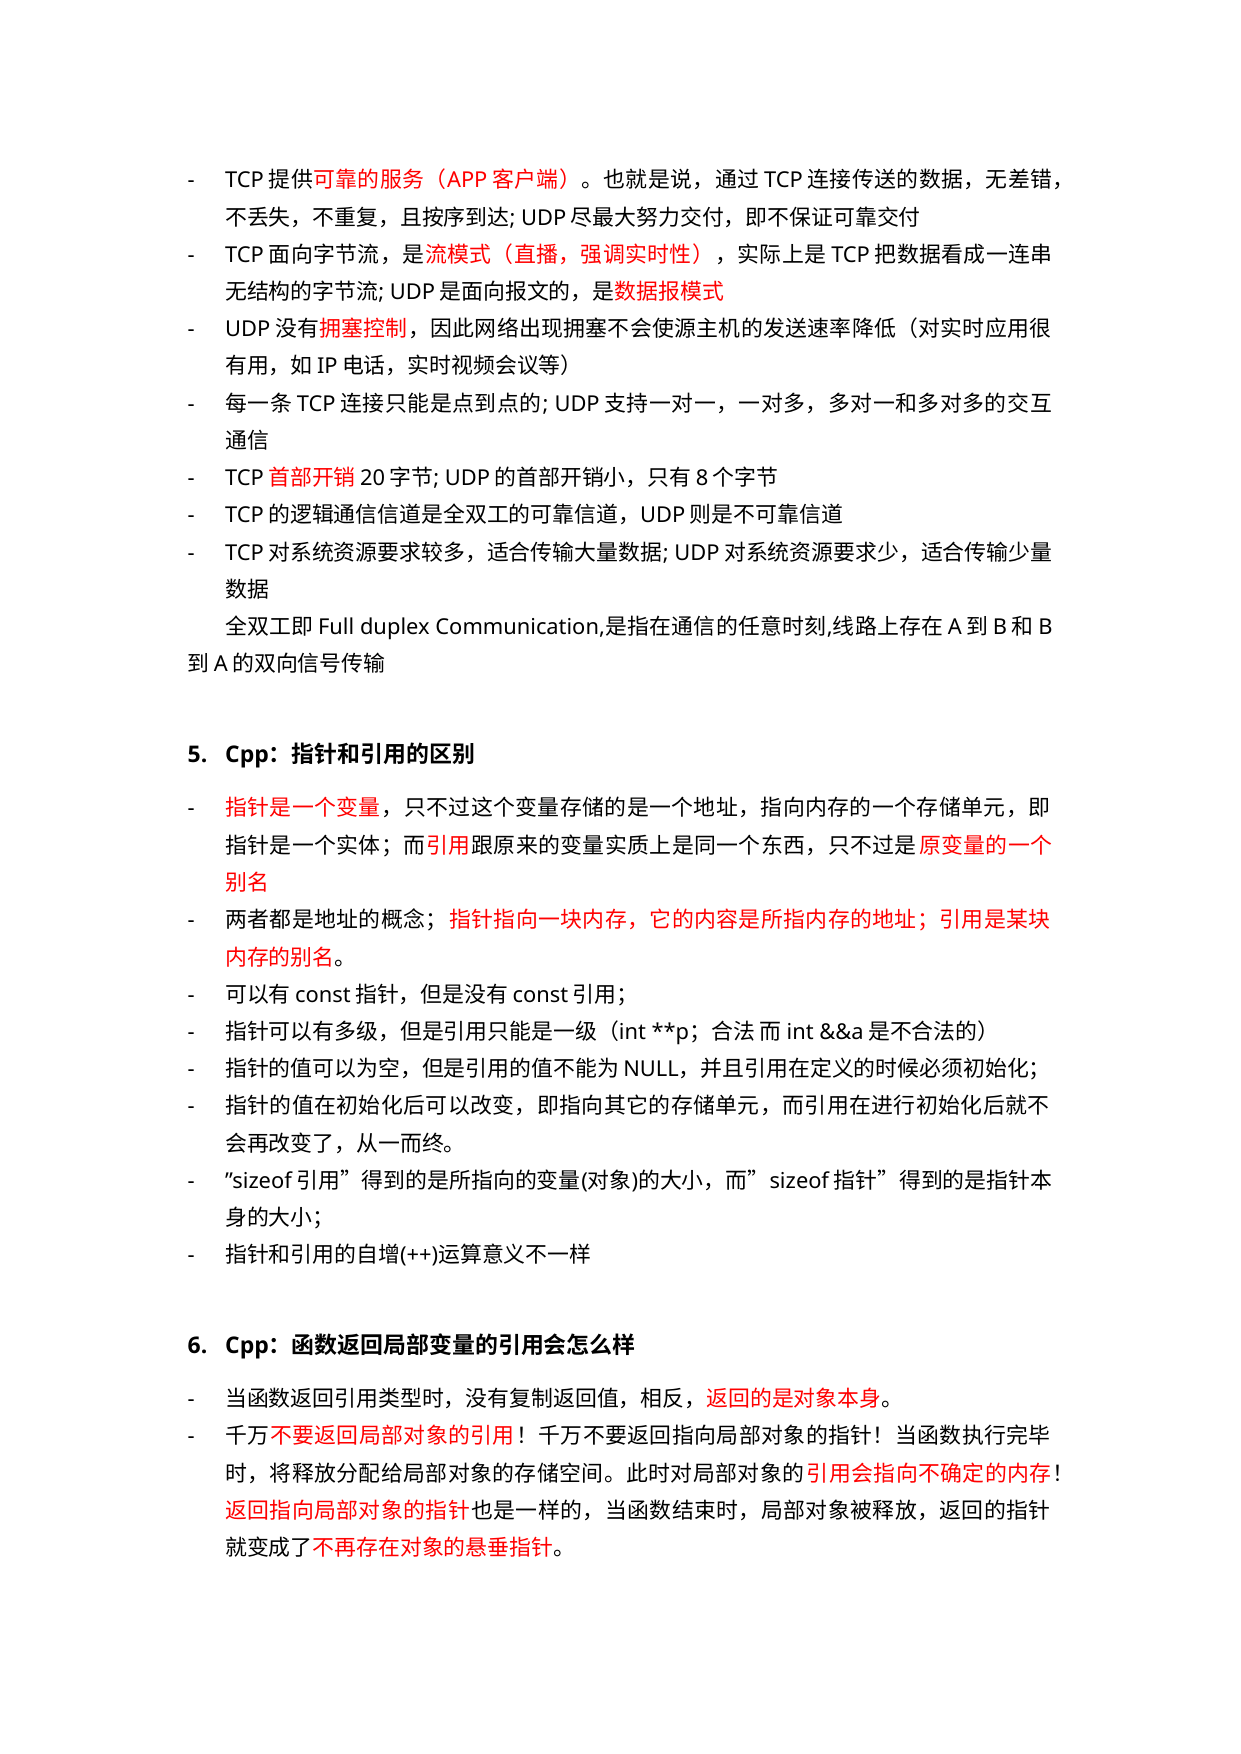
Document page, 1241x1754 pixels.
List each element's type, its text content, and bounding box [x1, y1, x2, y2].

list 指针可以有多级，但是引用只能是一级（int **p；合法 而 int &&a是不合法的） [187, 1013, 1053, 1046]
list Cpp：函数返回局部变量的引用会怎么样 [187, 1311, 1053, 1376]
list 指针的值可以为空，但是引用的值不能为NULL，并且引用在定义的时候必须初始化； [187, 1051, 1053, 1083]
list TCP首部开销20字节; UDP的首部开销小，只有8个字节 [187, 460, 1053, 492]
list ”sizeof引用”得到的是所指向的变量(对象)的大小，而”sizeof指针”得到的是指针本身的大小； [187, 1162, 1053, 1232]
list 两者都是地址的概念；指针指向一块内存，它的内容是所指内存的地址；引用是某块内存的别名。 [187, 902, 1053, 972]
list 每一条TCP连接只能是点到点的; UDP支持一对一，一对多，多对一和多对多的交互通信 [187, 385, 1053, 455]
list 指针和引用的自增(++)运算意义不一样 [187, 1237, 1053, 1269]
list 千万不要返回局部对象的引用！千万不要返回指向局部对象的指针！当函数执行完毕时，将释放分配给局部对象的存储空间。此时对局部对象的引用会指向不确定的内存！返回指向局部对象的指针也是一样的，当函数结束时，局部对象被释放，返回的指针就变成了不再存在对象的悬垂指针。 [187, 1418, 1053, 1562]
list TCP的逻辑通信信道是全双工的可靠信道，UDP则是不可靠信道 [187, 497, 1053, 529]
list TCP提供可靠的服务（APP客户端）。也就是说，通过TCP连接传送的数据，无差错，不丢失，不重复，且按序到达; UDP尽最大努力交付，即不保证可靠交付 [187, 162, 1053, 232]
list UDP没有拥塞控制，因此网络出现拥塞不会使源主机的发送速率降低（对实时应用很有用，如IP电话，实时视频会议等） [187, 311, 1053, 381]
list TCP对系统资源要求较多，适合传输大量数据; UDP对系统资源要求少，适合传输少量数据 [187, 534, 1053, 604]
list TCP面向字节流，是流模式（直播，强调实时性），实际上是TCP把数据看成一连串无结构的字节流; UDP是面向报文的，是数据报模式 [187, 236, 1053, 306]
text 全双工即Full duplex Communication,是指在通信的任意时刻,线路上存在A到B和B到A的双向信号传输 [187, 609, 1053, 678]
list 指针的值在初始化后可以改变，即指向其它的存储单元，而引用在进行初始化后就不会再改变了，从一而终。 [187, 1088, 1053, 1158]
list 可以有const指针，但是没有const引用； [187, 976, 1053, 1009]
list 当函数返回引用类型时，没有复制返回值，相反，返回的是对象本身。 [187, 1381, 1053, 1413]
list 指针是一个变量，只不过这个变量存储的是一个地址，指向内存的一个存储单元，即指针是一个实体；而引用跟原来的变量实质上是同一个东西，只不过是原变量的一个别名 [187, 790, 1053, 897]
list Cpp：指针和引用的区别 [187, 720, 1053, 785]
